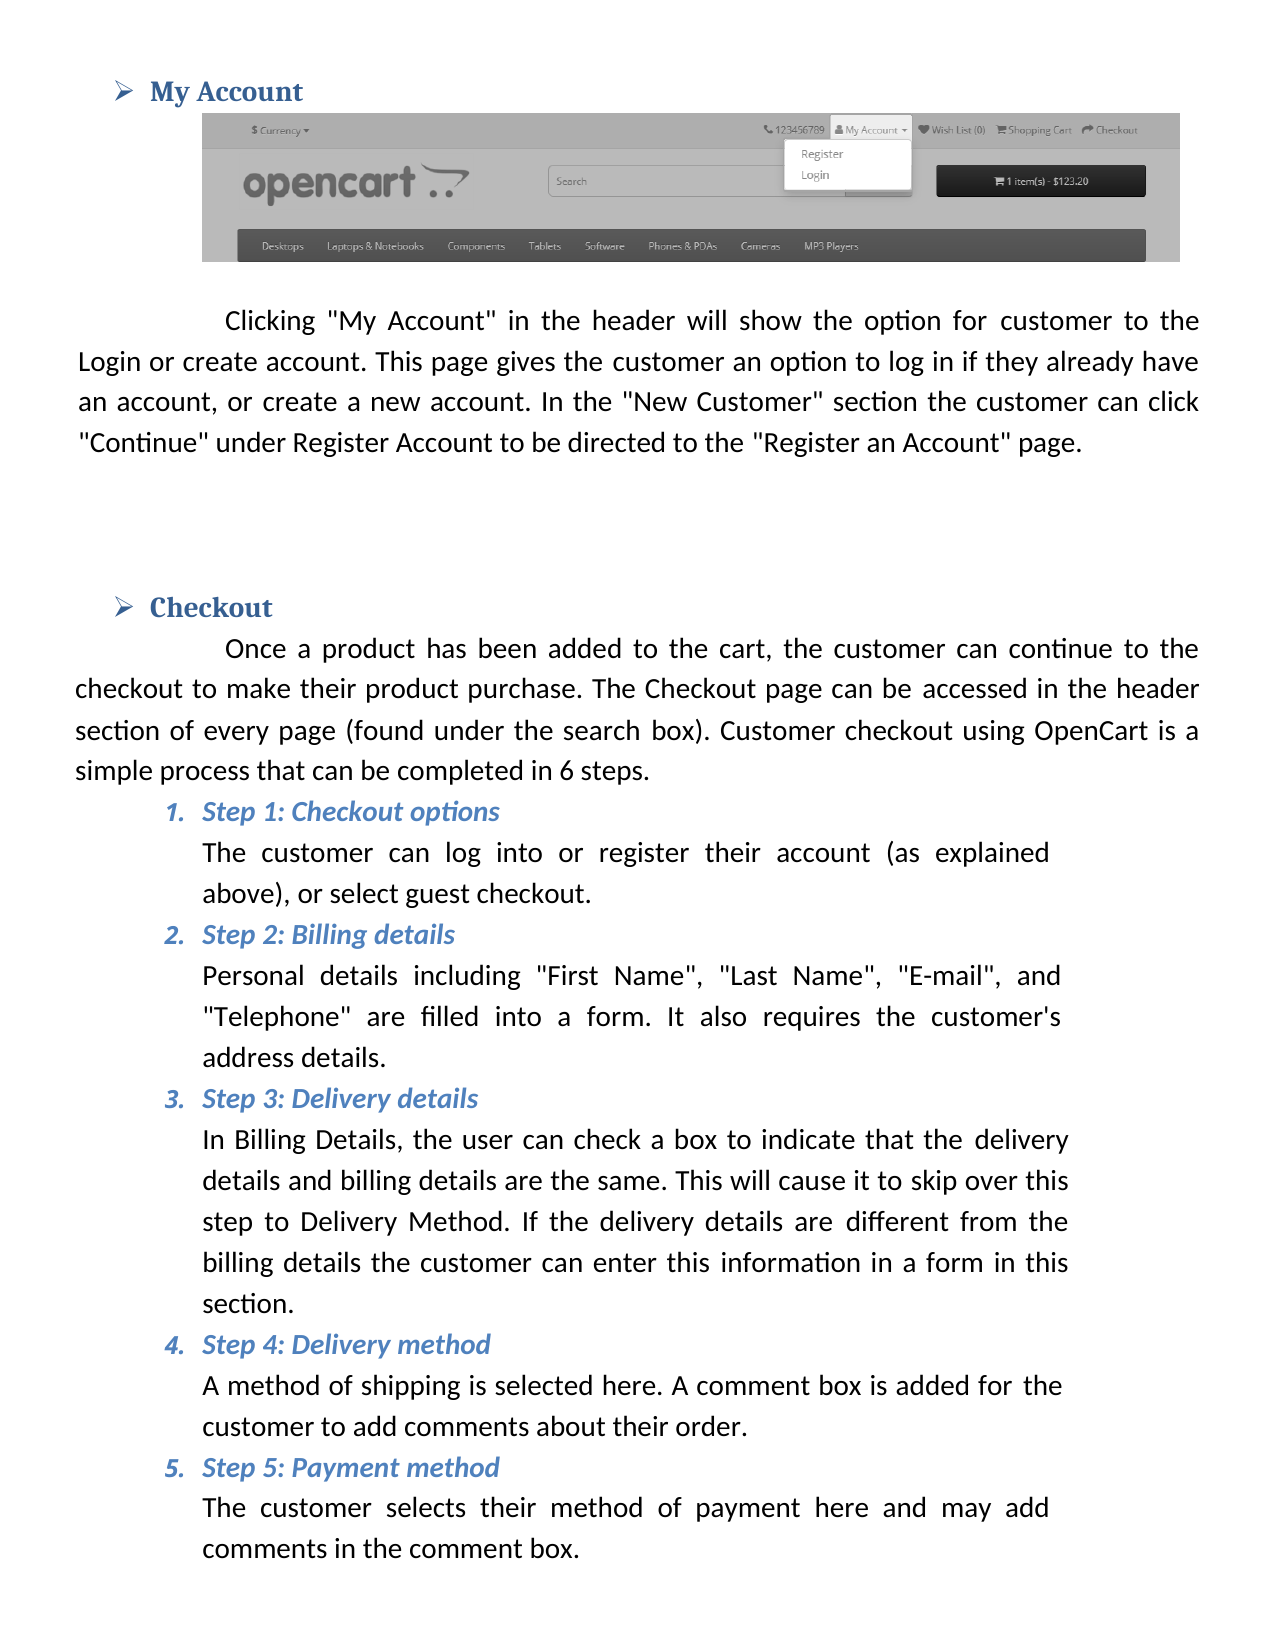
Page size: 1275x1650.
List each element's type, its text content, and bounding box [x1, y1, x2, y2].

picture [202, 113, 1180, 262]
subtitle Step 5: Payment method [164, 1449, 1200, 1484]
subtitle Checkout [112, 591, 1200, 625]
text The customer can log into or register their account (as explained above), or select guest checkout. [202, 834, 1050, 911]
text A method of shipping is selected here. A comment box is added for the customer to add comments about their order. [202, 1367, 1062, 1443]
text Once a product has been added to the cart, the customer can continue to the checkout to make their product purchase. The Checkout page can be accessed in the header section of every page (found under the search box). Customer checkout using OpenCart is a simple process that can be completed in 6 steps. [75, 630, 1200, 788]
text Clicking "My Account" in the header will show the option for customer to the Login or create account. This page gives the customer an option to log in if they already have an account, or create a new account. In the "New Customer" section the customer can click "Continue" under Register Account to be directed to the "Register an Account" page. [78, 302, 1200, 460]
text In Billing Details, the user can check a box to indicate that the delivery details and billing details are the same. This will cause it to skip over this step to Delivery Method. If the delivery details are different from the billing details the customer can enter this information in a form in this section. [202, 1121, 1069, 1321]
subtitle Step 3: Delivery details [164, 1080, 1200, 1116]
text The customer selects their method of payment here and may add comments in the comment box. [202, 1489, 1050, 1566]
subtitle Step 2: Billing details [164, 916, 1200, 952]
subtitle My Account [112, 75, 1200, 108]
subtitle Step 1: Checkout options [164, 793, 1200, 829]
subtitle Step 4: Delivery method [164, 1326, 1200, 1361]
text Personal details including "First Name", "Last Name", "E-mail", and "Telephone" are filled into a form. It also requires the customer's address details. [202, 957, 1062, 1075]
